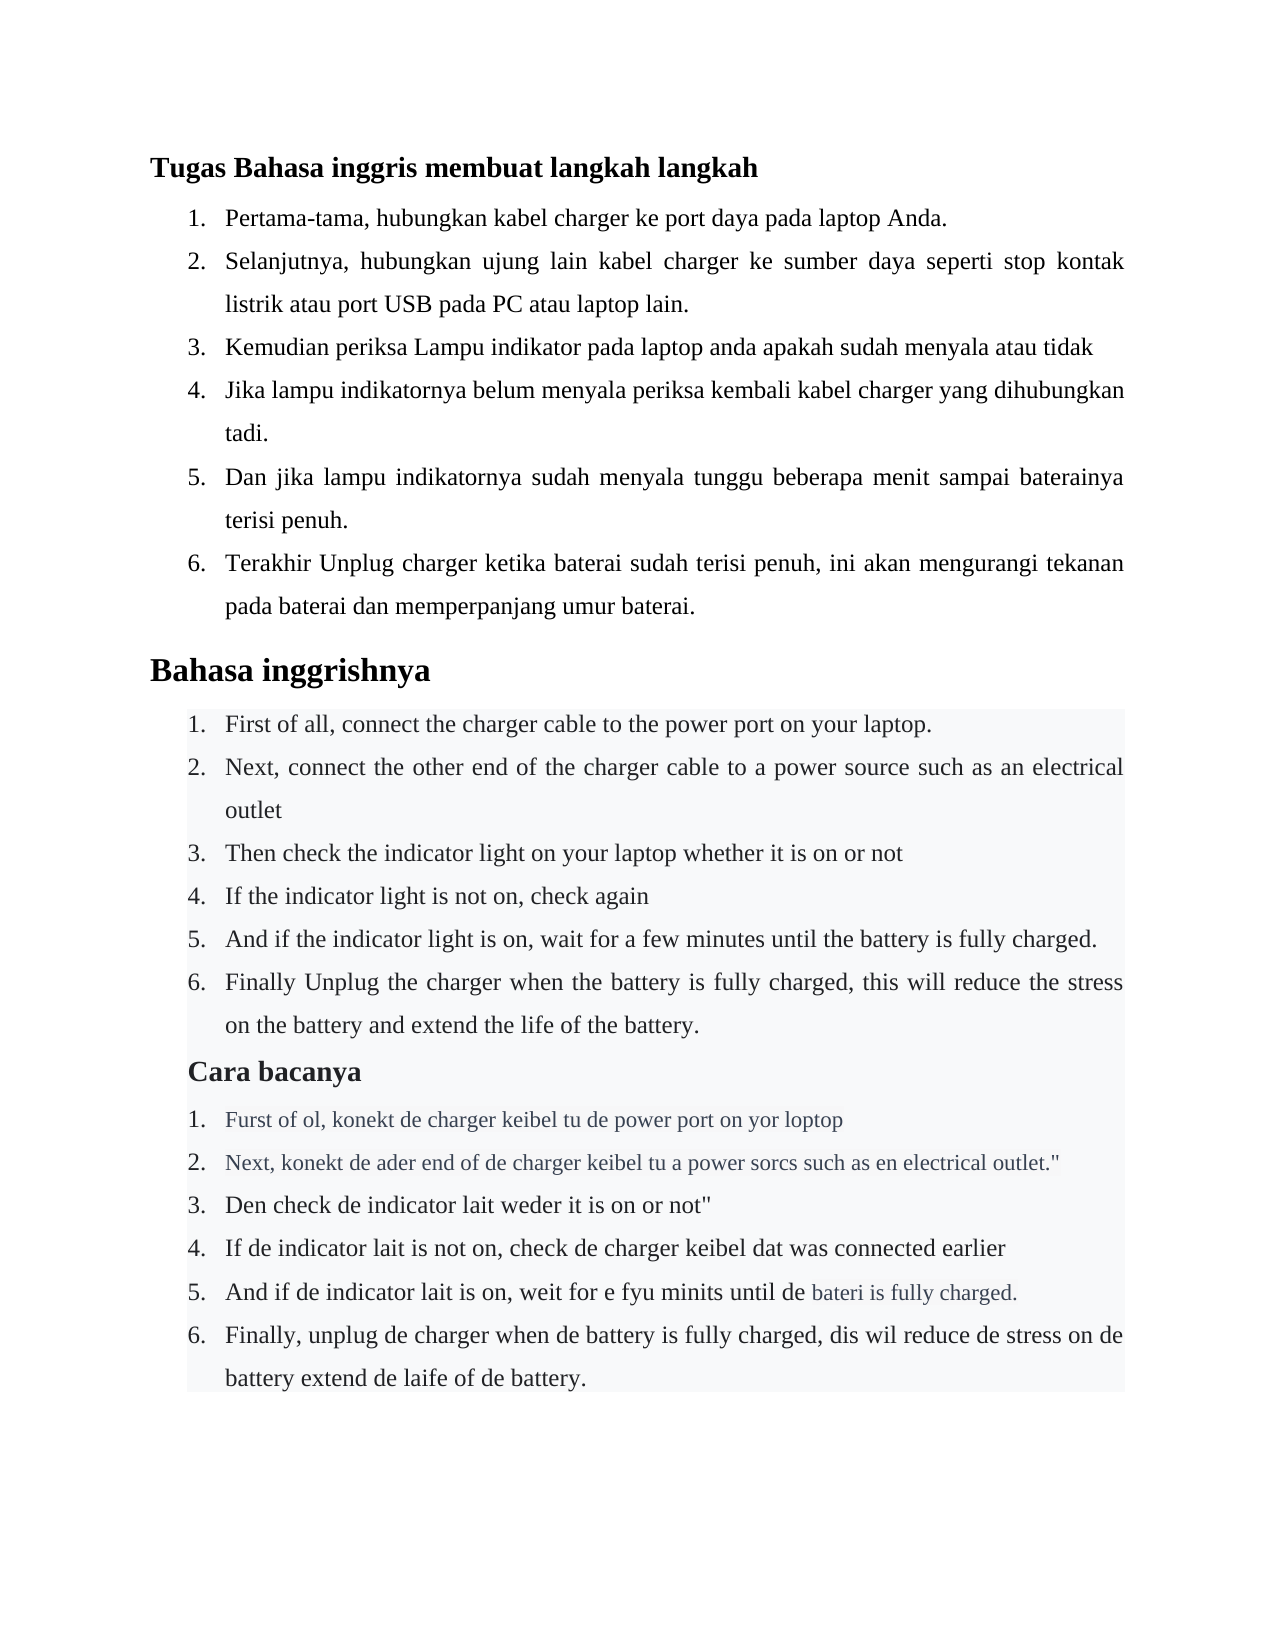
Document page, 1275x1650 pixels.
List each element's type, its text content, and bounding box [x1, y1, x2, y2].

list First of all, connect the charger cable to the power port on your laptop. [187, 709, 1125, 737]
list Finally Unplug the charger when the battery is fully charged, this will reduce the stress on the battery and extend the life of the battery. [187, 967, 1125, 1039]
list Dan jika lampu indikatornya sudah menyala tunggu beberapa menit sampai baterainya terisi penuh. [187, 462, 1125, 533]
list Jika lampu indikatornya belum menyala periksa kembali kabel charger yang dihubungkan tadi. [187, 375, 1125, 447]
list And if the indicator light is on, wait for a few minutes until the battery is fully charged. [187, 924, 1125, 953]
list Then check the indicator light on your laptop whether it is on or not [187, 838, 1125, 867]
list Terakhir Unplug charger ketika baterai sudah terisi penuh, ini akan mengurangi tekanan pada baterai dan memperpanjang umur baterai. [187, 548, 1125, 620]
text Bahasa inggrishnya [150, 651, 1125, 689]
list And if de indicator lait is on, weit for e fyu minits until de bateri is fully charged. [187, 1277, 1125, 1305]
list Finally, unplug de charger when de battery is fully charged, dis wil reduce de stress on de battery extend de laife of de battery. [187, 1320, 1125, 1392]
list If de indicator lait is not on, check de charger keibel dat was connected earlier [187, 1233, 1125, 1262]
list Next, connect the other end of the charger cable to a power source such as an electrical outlet [187, 752, 1125, 824]
list Furst of ol, konekt de charger keibel tu de power port on yor loptop [187, 1104, 1125, 1133]
list Pertama-tama, hubungkan kabel charger ke port daya pada laptop Anda. [187, 203, 1125, 232]
list Selanjutnya, hubungkan ujung lain kabel charger ke sumber daya seperti stop kontak listrik atau port USB pada PC atau laptop lain. [187, 246, 1125, 318]
list Den check de indicator lait weder it is on or not" [187, 1190, 1125, 1219]
list If the indicator light is not on, check again [187, 881, 1125, 910]
list Next, konekt de ader end of de charger keibel tu a power sorcs such as en electrical outlet." [187, 1147, 1125, 1176]
text Cara bacanya [187, 1054, 1125, 1087]
text Tugas Bahasa inggris membuat langkah langkah [150, 150, 1125, 183]
list Kemudian periksa Lampu indikator pada laptop anda apakah sudah menyala atau tidak [187, 332, 1125, 361]
